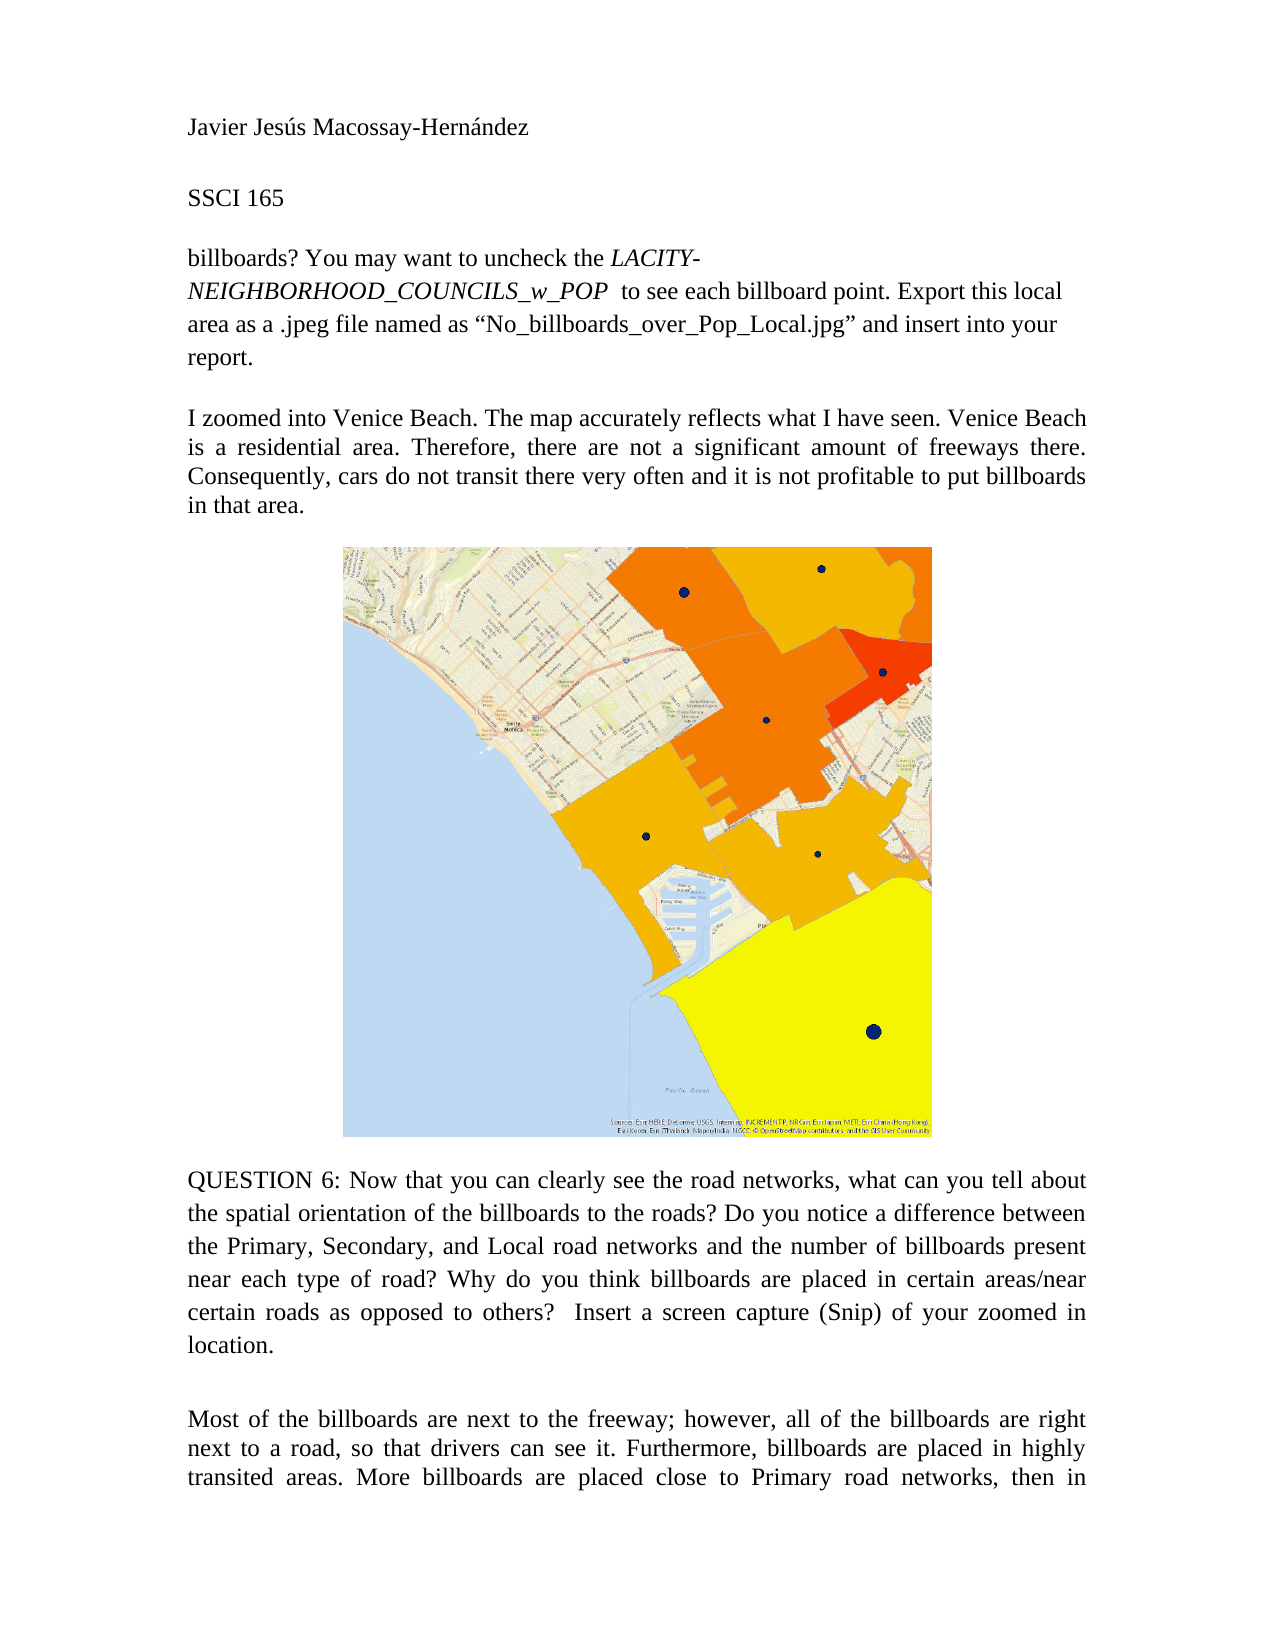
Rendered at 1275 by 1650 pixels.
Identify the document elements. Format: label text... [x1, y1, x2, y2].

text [187, 1404, 1087, 1491]
text I zoomed into Venice Beach. The map accurately reflects what I have seen. Venice Beach is a residential area. Therefore, there are not a significant amount of freeways there. Consequently, cars do not transit there very often and it is not profitable to put billboards in that area. [187, 403, 1087, 518]
picture [343, 547, 932, 1137]
list QUESTION 6: Now that you can clearly see the road networks, what can you tell about the spatial orientation of the billboards to the roads? Do you notice a difference between the Primary, Secondary, and Local road networks and the number of billboards present near each type of road? Why do you think billboards are placed in certain areas/near certain roads as opposed to others? Insert a screen capture (Snip) of your zoomed in location. [187, 1165, 1087, 1359]
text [187, 243, 1087, 371]
